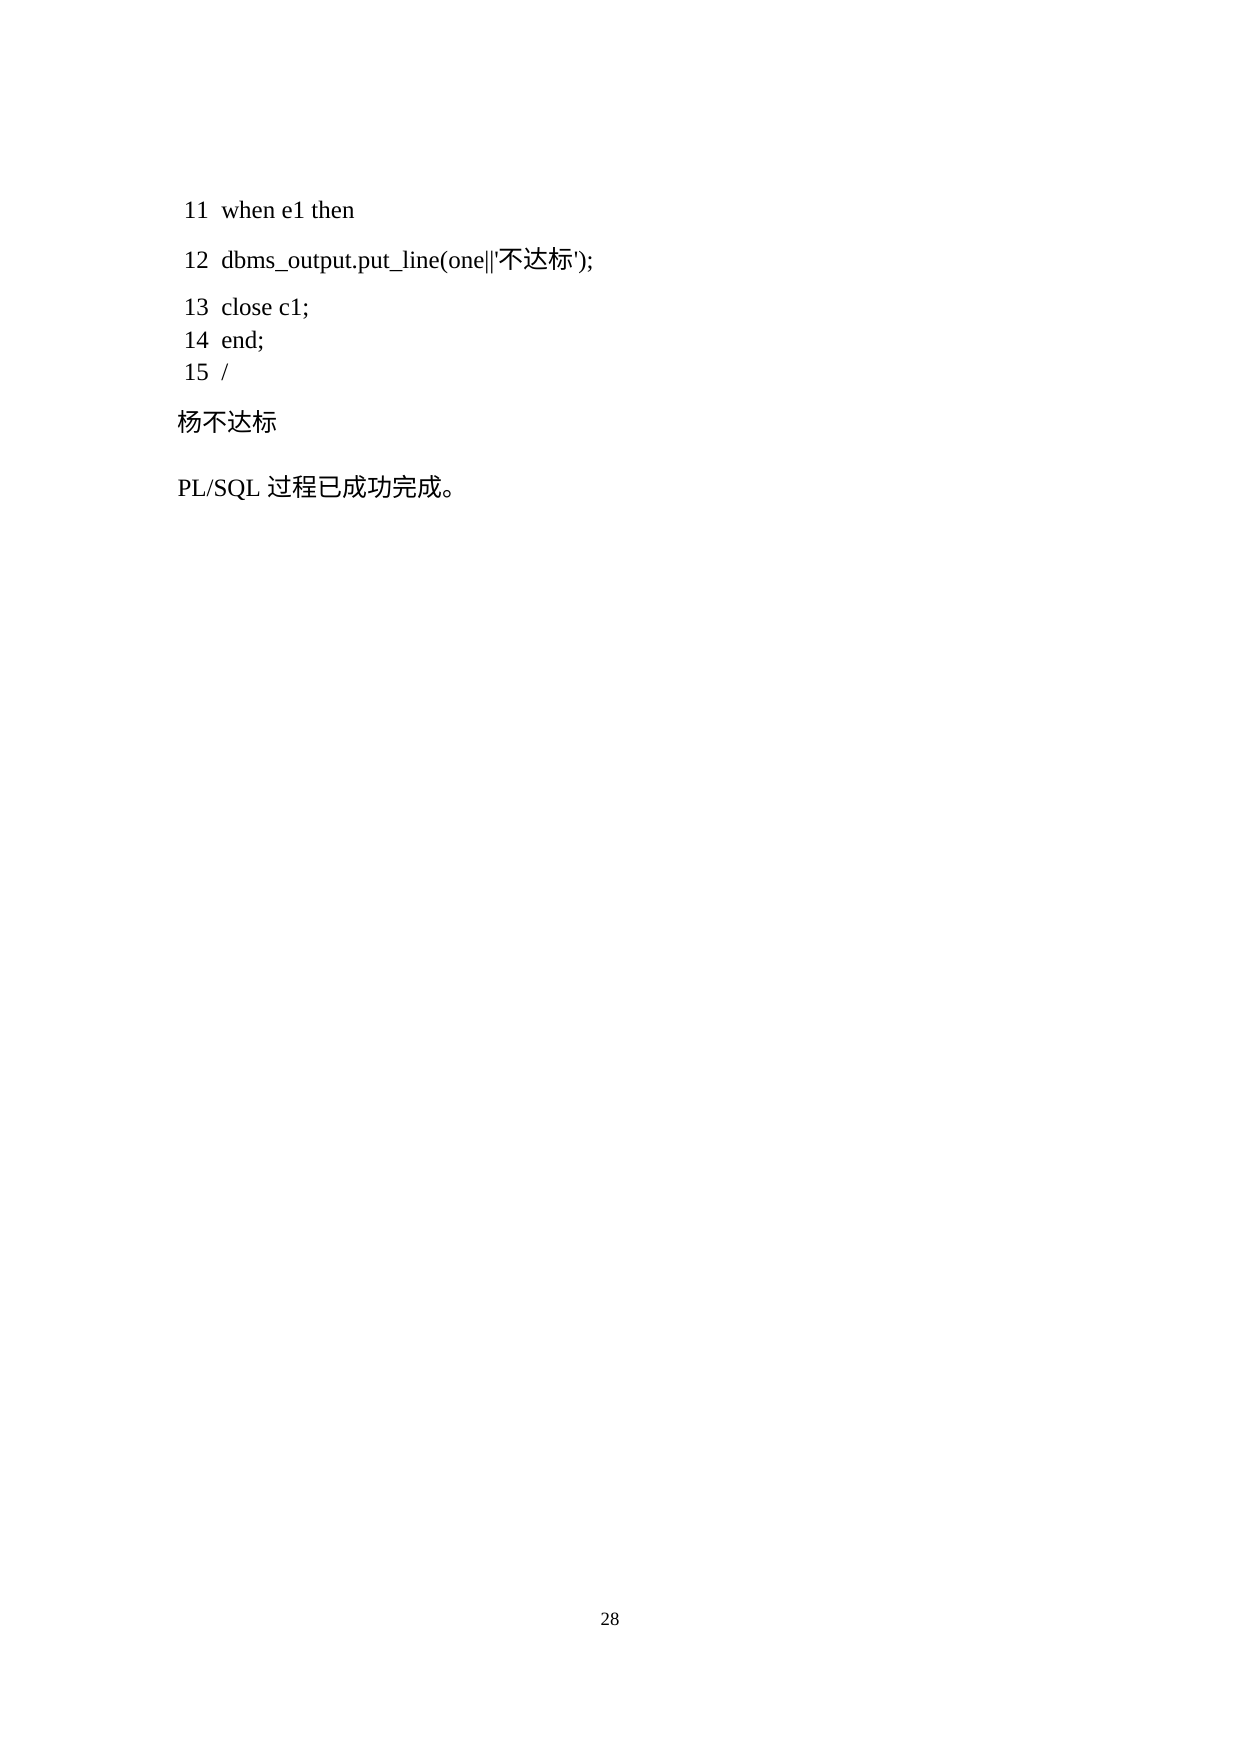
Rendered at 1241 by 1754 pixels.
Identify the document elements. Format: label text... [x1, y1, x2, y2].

text 15 / [177, 355, 1087, 388]
text 11 when e1 then [177, 193, 1087, 225]
text 14 end; [177, 323, 1087, 355]
text PL/SQL 过程已成功完成。 [177, 453, 1087, 518]
text 12 dbms_output.put_line(one||'不达标'); [177, 225, 1087, 290]
text 13 close c1; [177, 290, 1087, 323]
text 杨不达标 [177, 388, 1087, 453]
